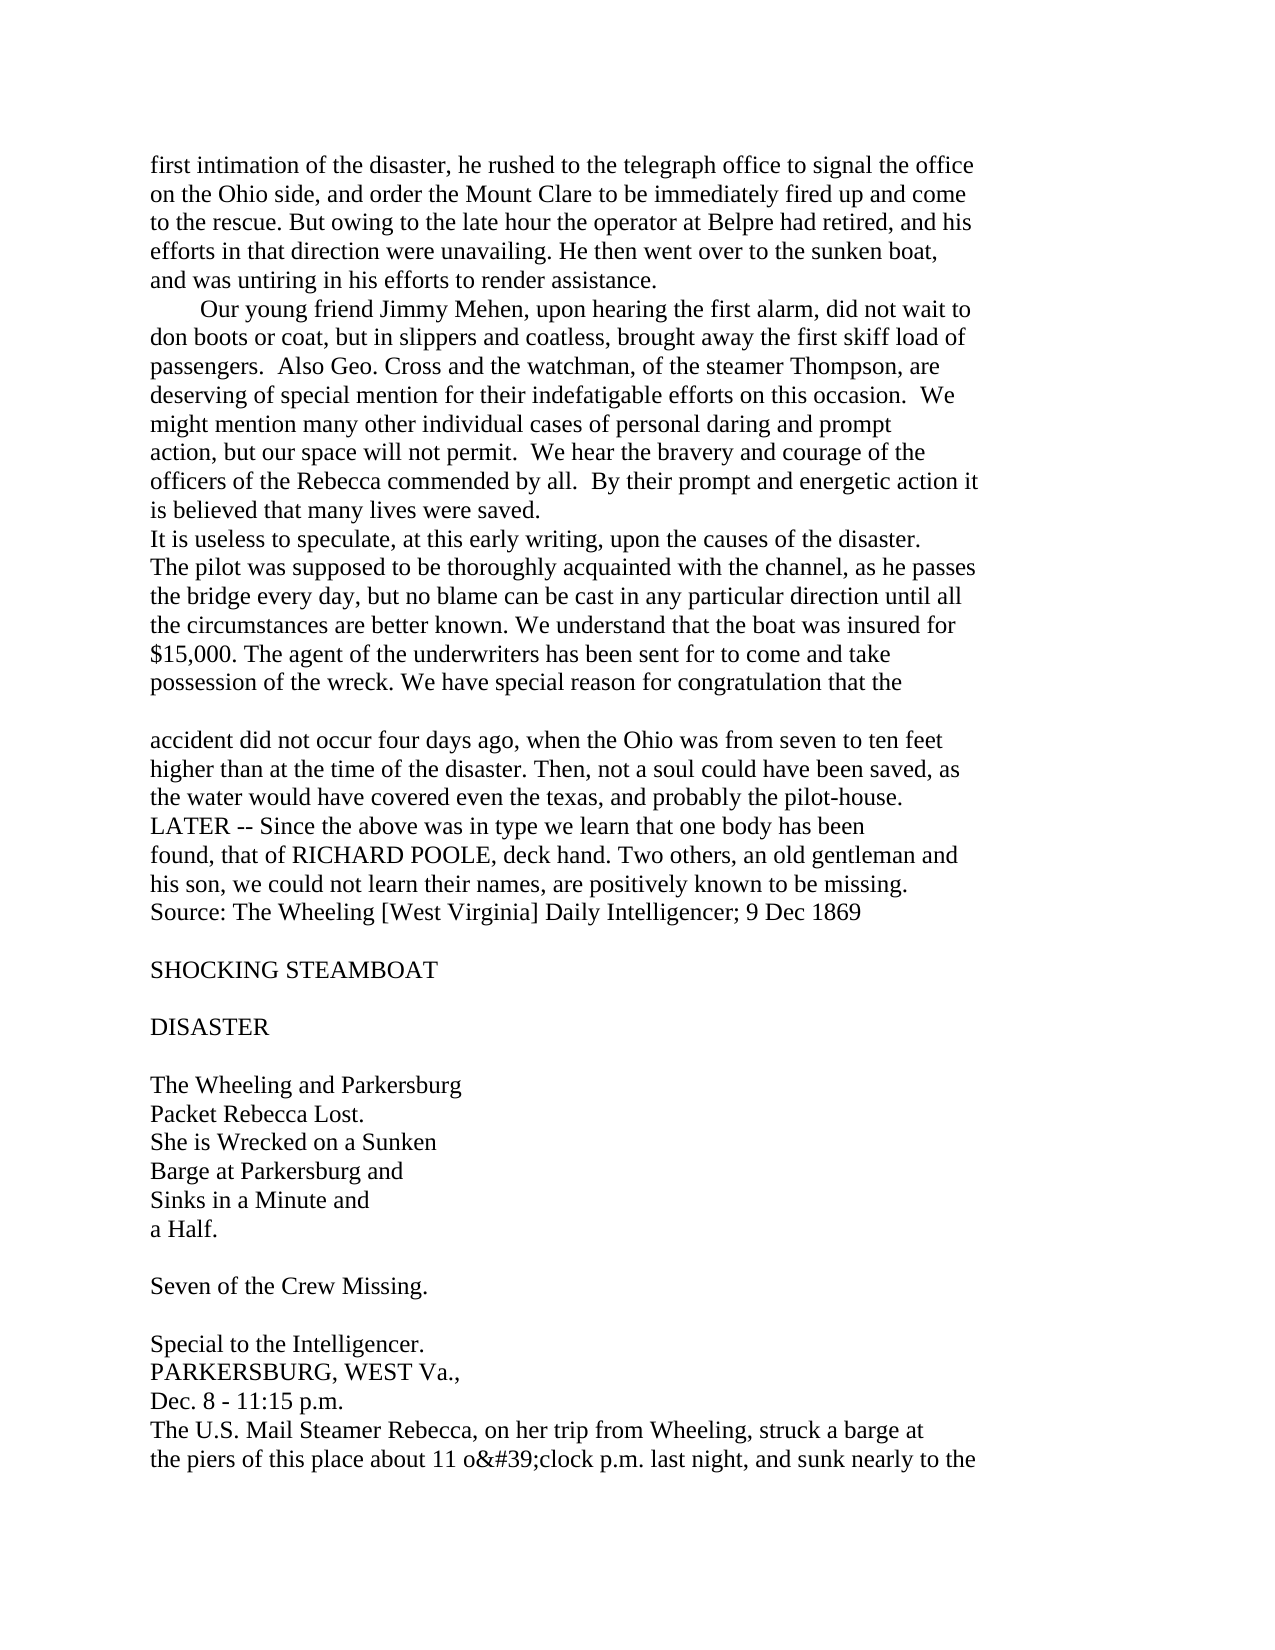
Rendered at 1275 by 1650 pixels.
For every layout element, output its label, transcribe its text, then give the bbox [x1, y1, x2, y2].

text the circumstances are better known. We understand that the boat was insured for [150, 610, 1125, 639]
text The pilot was supposed to be thoroughly acquainted with the channel, as he passes [150, 552, 1125, 581]
text Packet Rebecca Lost. [150, 1099, 1125, 1127]
text possession of the wreck. We have special reason for congratulation that the [150, 667, 1125, 696]
text found, that of RICHARD POOLE, deck hand. Two others, an old gentleman and [150, 840, 1125, 869]
text higher than at the time of the disaster. Then, not a soul could have been saved, as [150, 754, 1125, 782]
text might mention many other individual cases of personal daring and prompt [150, 409, 1125, 437]
text deserving of special mention for their indefatigable efforts on this occasion. We [150, 380, 1125, 409]
text PARKERSBURG, WEST Va., [150, 1357, 1125, 1386]
text It is useless to speculate, at this early writing, upon the causes of the disaster. [150, 524, 1125, 552]
text don boots or coat, but in slippers and coatless, brought away the first skiff load of [150, 322, 1125, 351]
text efforts in that direction were unavailing. He then went over to the sunken boat, [150, 236, 1125, 265]
text DISASTER [150, 1012, 1125, 1041]
text SHOCKING STEAMBOAT [150, 955, 1125, 984]
text his son, we could not learn their names, are positively known to be missing. [150, 869, 1125, 897]
text and was untiring in his efforts to render assistance. [150, 265, 1125, 294]
text The U.S. Mail Steamer Rebecca, on her trip from Wheeling, struck a barge at [150, 1415, 1125, 1444]
text The Wheeling and Parkersburg [150, 1070, 1125, 1099]
text the water would have covered even the texas, and probably the pilot-house. [150, 782, 1125, 811]
text Sinks in a Minute and [150, 1185, 1125, 1214]
text is believed that many lives were saved. [150, 495, 1125, 524]
text the bridge every day, but no blame can be cast in any particular direction until all [150, 581, 1125, 610]
text Special to the Intelligencer. [150, 1329, 1125, 1357]
text passengers. Also Geo. Cross and the watchman, of the steamer Thompson, are [150, 351, 1125, 380]
text to the rescue. But owing to the late hour the operator at Belpre had retired, and his [150, 207, 1125, 236]
text LATER -- Since the above was in type we learn that one body has been [150, 811, 1125, 840]
text She is Wrecked on a Sunken [150, 1127, 1125, 1156]
text first intimation of the disaster, he rushed to the telegraph office to signal the office [150, 150, 1125, 179]
text officers of the Rebecca commended by all. By their prompt and energetic action it [150, 466, 1125, 495]
text on the Ohio side, and order the Mount Clare to be immediately fired up and come [150, 179, 1125, 207]
text Our young friend Jimmy Mehen, upon hearing the first alarm, did not wait to [150, 294, 1125, 322]
text a Half. [150, 1214, 1125, 1242]
text $15,000. The agent of the underwriters has been sent for to come and take [150, 639, 1125, 667]
text accident did not occur four days ago, when the Ohio was from seven to ten feet [150, 725, 1125, 754]
text Dec. 8 - 11:15 p.m. [150, 1386, 1125, 1415]
text Barge at Parkersburg and [150, 1156, 1125, 1185]
text the piers of this place about 11 o&#39;clock p.m. last night, and sunk nearly to the [150, 1444, 1125, 1472]
text Source: The Wheeling [West Virginia] Daily Intelligencer; 9 Dec 1869 [150, 897, 1125, 926]
text Seven of the Crew Missing. [150, 1271, 1125, 1300]
text action, but our space will not permit. We hear the bravery and courage of the [150, 437, 1125, 466]
